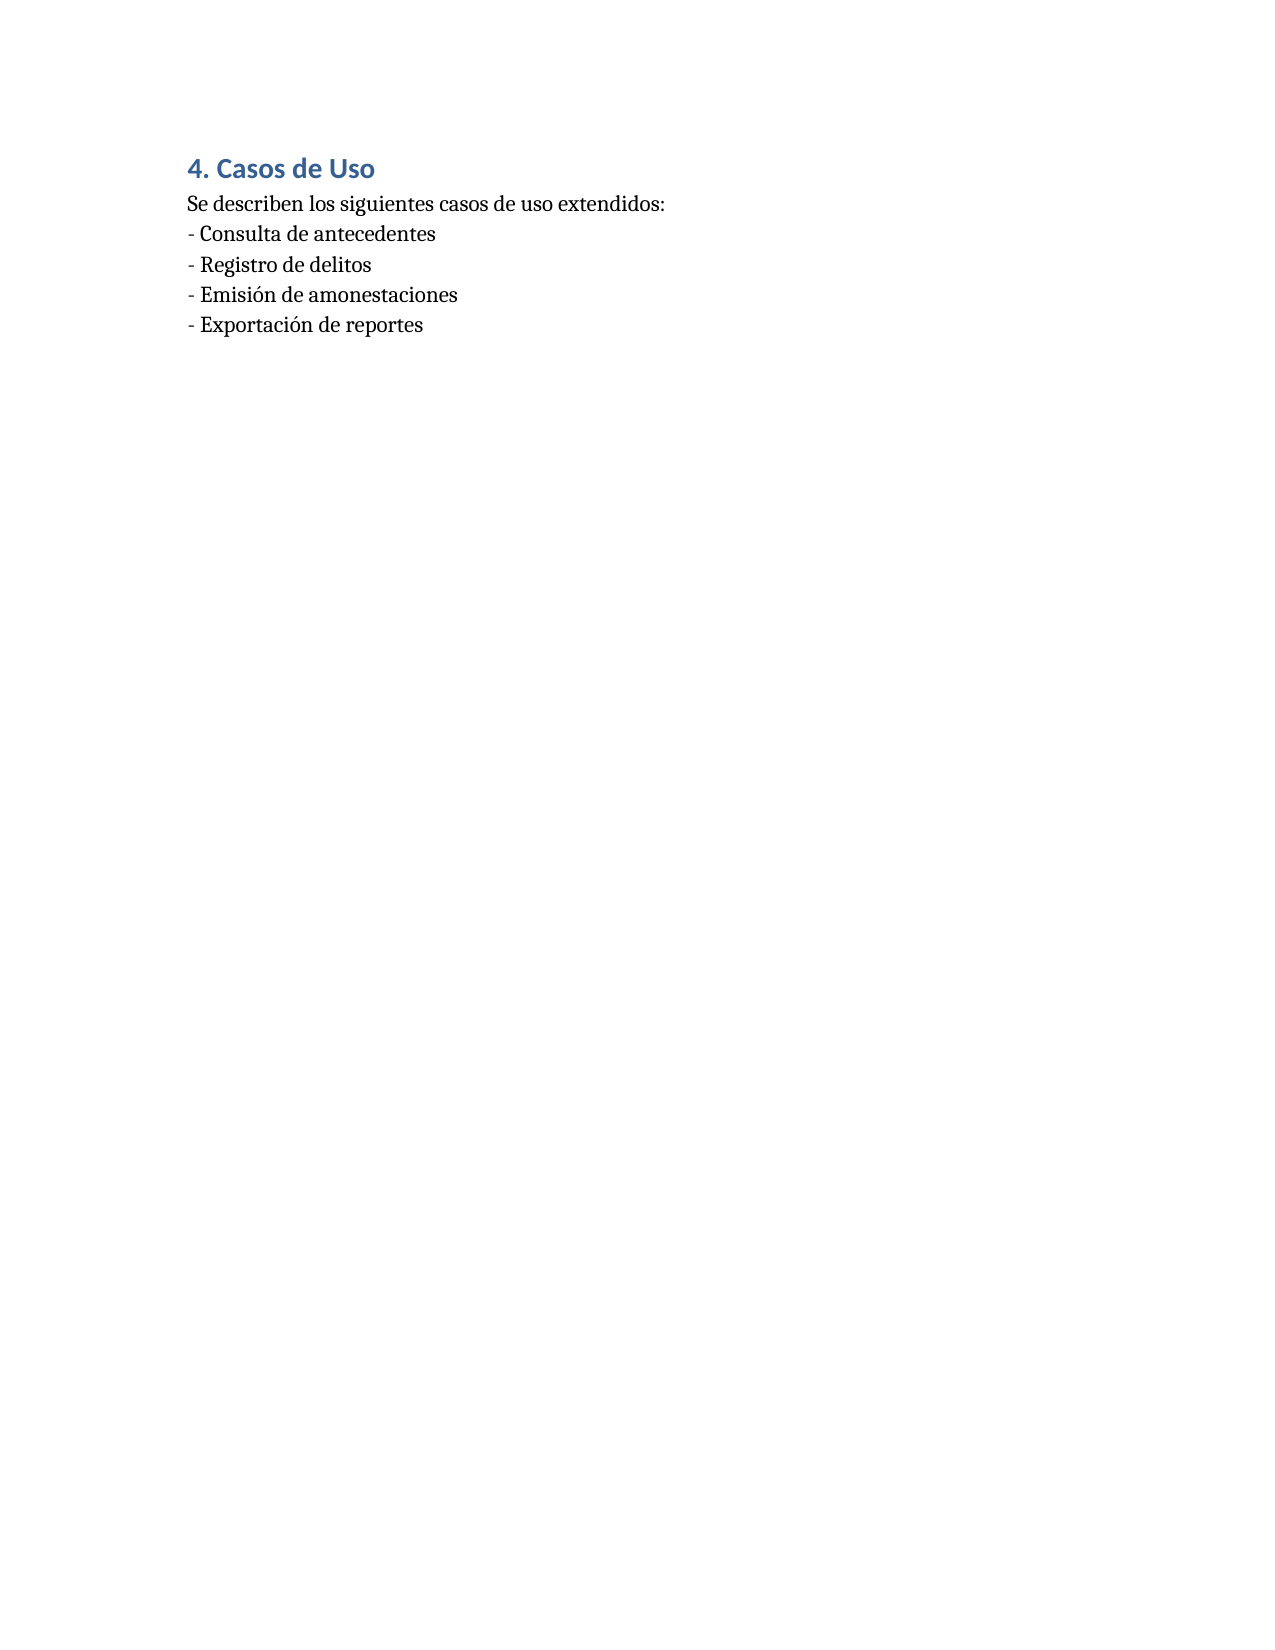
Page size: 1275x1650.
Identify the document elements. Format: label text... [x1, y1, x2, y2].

text Se describen los siguientes casos de uso extendidos: - Consulta de antecedentes - Registro de delitos - Emisión de amonestaciones - Exportación de reportes [187, 191, 1087, 338]
subtitle 4. Casos de Uso [187, 150, 1087, 186]
